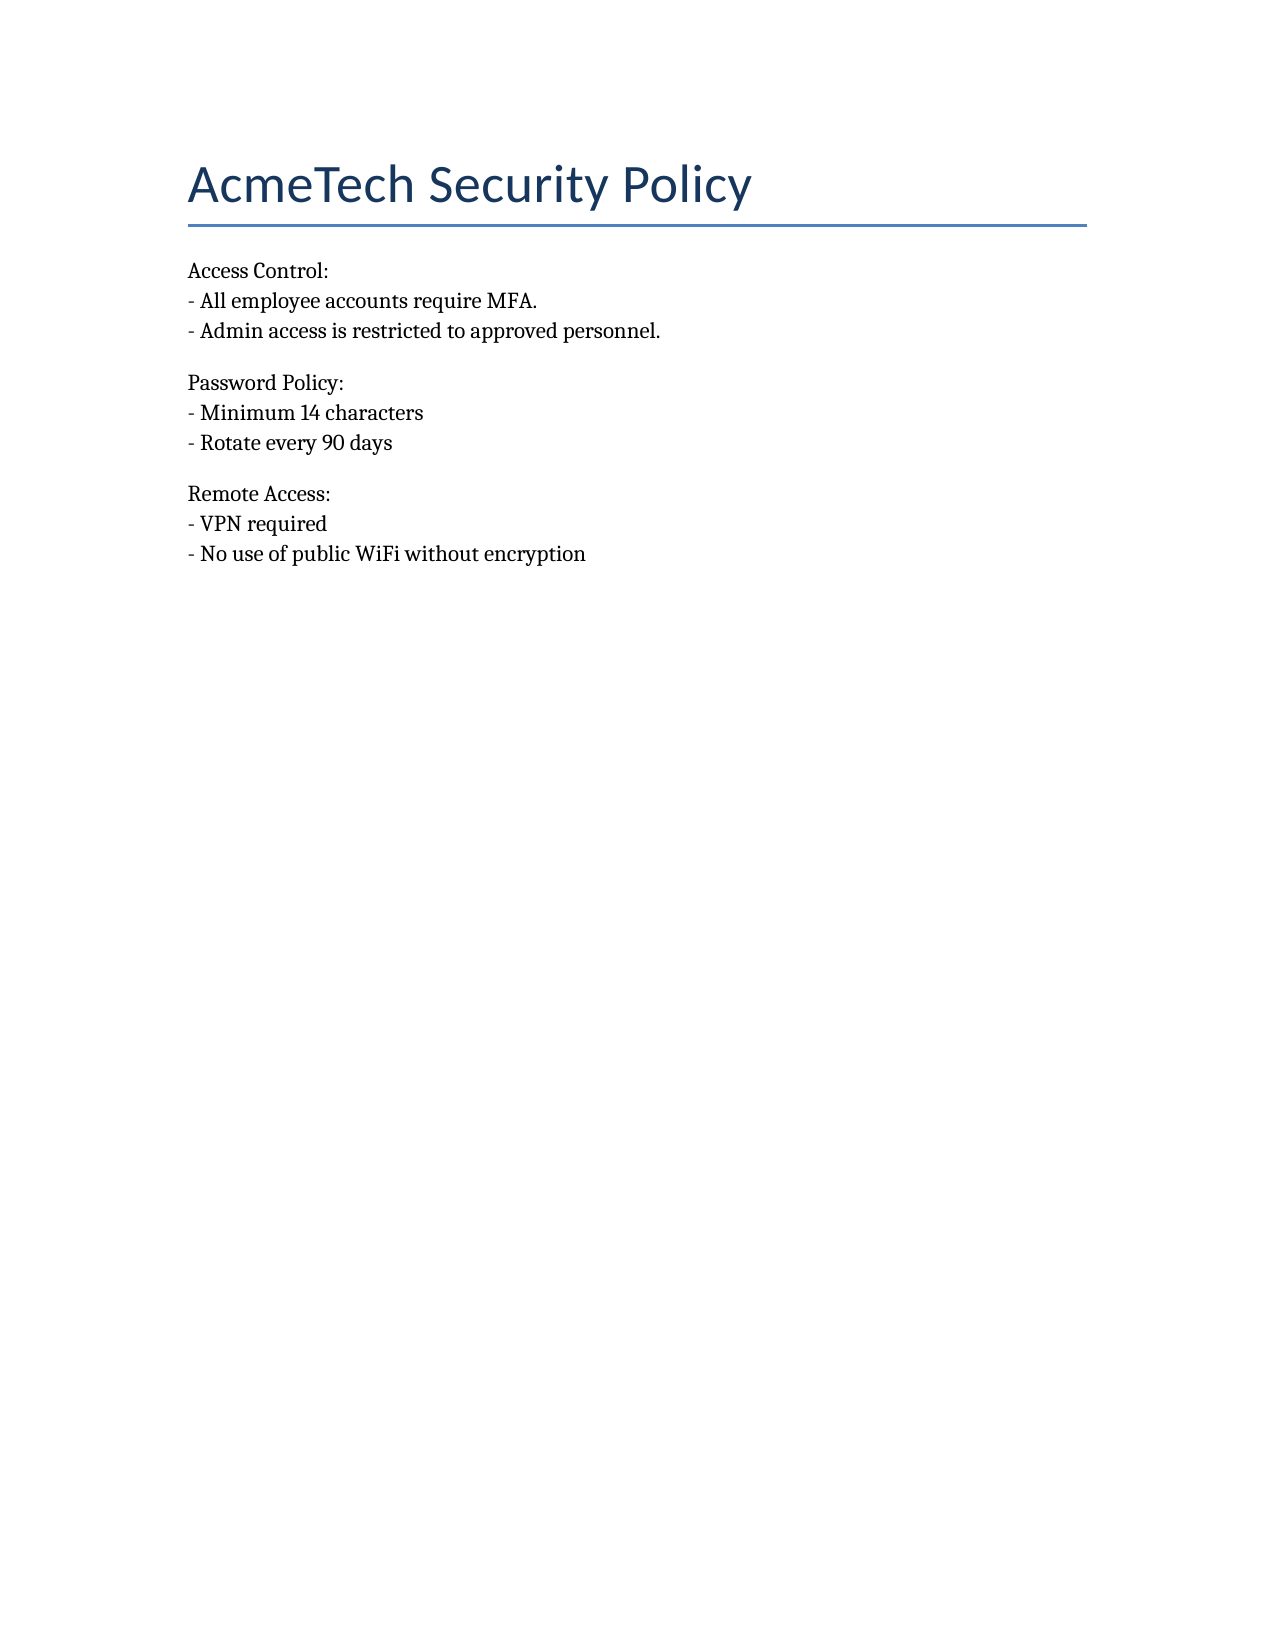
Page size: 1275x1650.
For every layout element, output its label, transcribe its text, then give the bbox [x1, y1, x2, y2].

text Password Policy: - Minimum 14 characters - Rotate every 90 days [187, 369, 1087, 456]
title AcmeTech Security Policy [187, 150, 1087, 227]
text Access Control: - All employee accounts require MFA. - Admin access is restricted to approved personnel. [187, 258, 1087, 344]
text Remote Access: - VPN required - No use of public WiFi without encryption [187, 481, 1087, 567]
